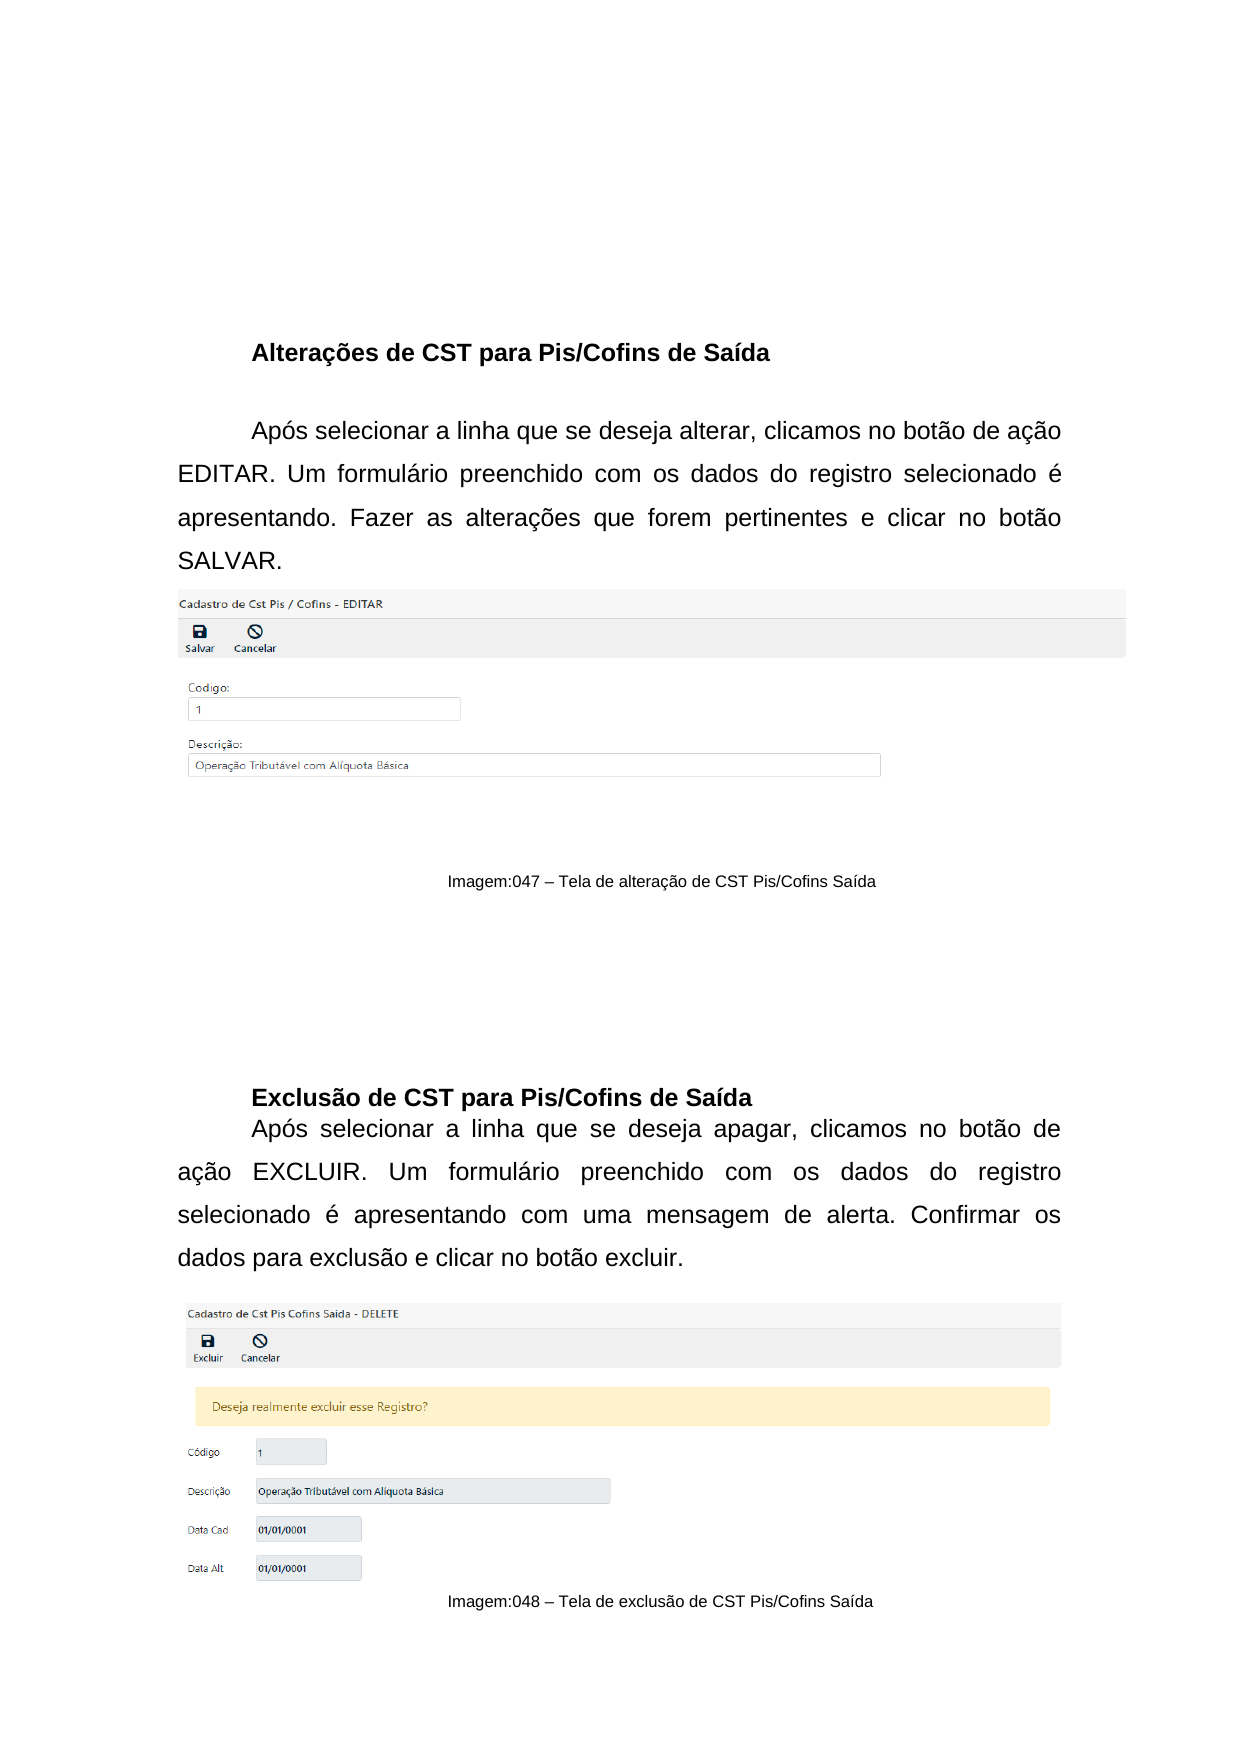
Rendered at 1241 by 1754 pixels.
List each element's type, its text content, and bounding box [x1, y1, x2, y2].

text Após selecionar a linha que se deseja apagar, clicamos no botão de ação EXCLUIR. Um formulário preenchido com os dados do registro selecionado é apresentando com uma mensagem de alerta. Confirmar os dados para exclusão e clicar no botão excluir. [177, 1114, 1063, 1272]
text Após selecionar a linha que se deseja alterar, clicamos no botão de ação EDITAR. Um formulário preenchido com os dados do registro selecionado é apresentando. Fazer as alterações que forem pertinentes e clicar no botão SALVAR. [177, 416, 1063, 574]
picture [178, 584, 1136, 843]
subtitle Exclusão de CST para Pis/Cofins de Saída [177, 1083, 1063, 1111]
picture [186, 1303, 1069, 1585]
subtitle Alterações de CST para Pis/Cofins de Saída [177, 338, 1063, 367]
